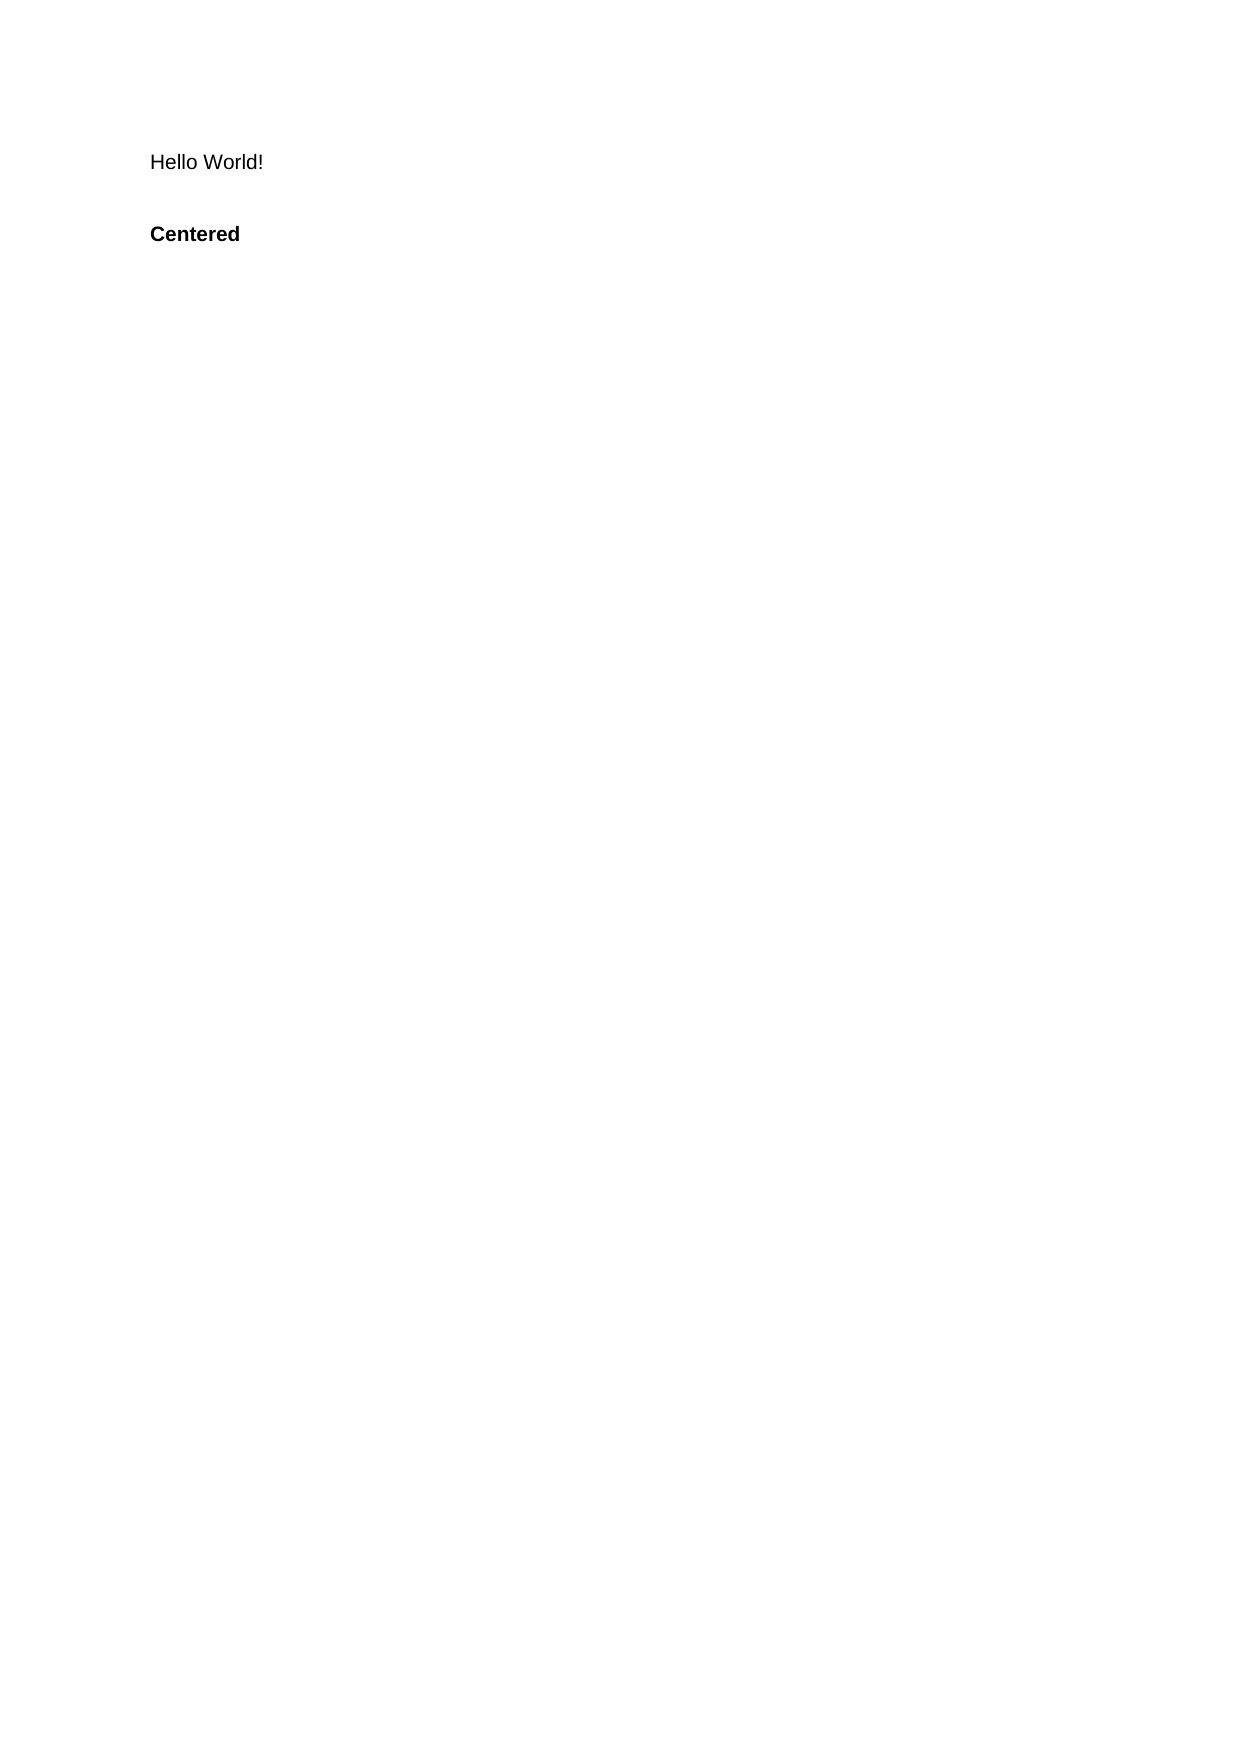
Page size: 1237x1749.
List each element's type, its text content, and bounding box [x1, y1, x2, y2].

text Hello World! [150, 150, 1086, 174]
text Centered [150, 222, 1086, 246]
